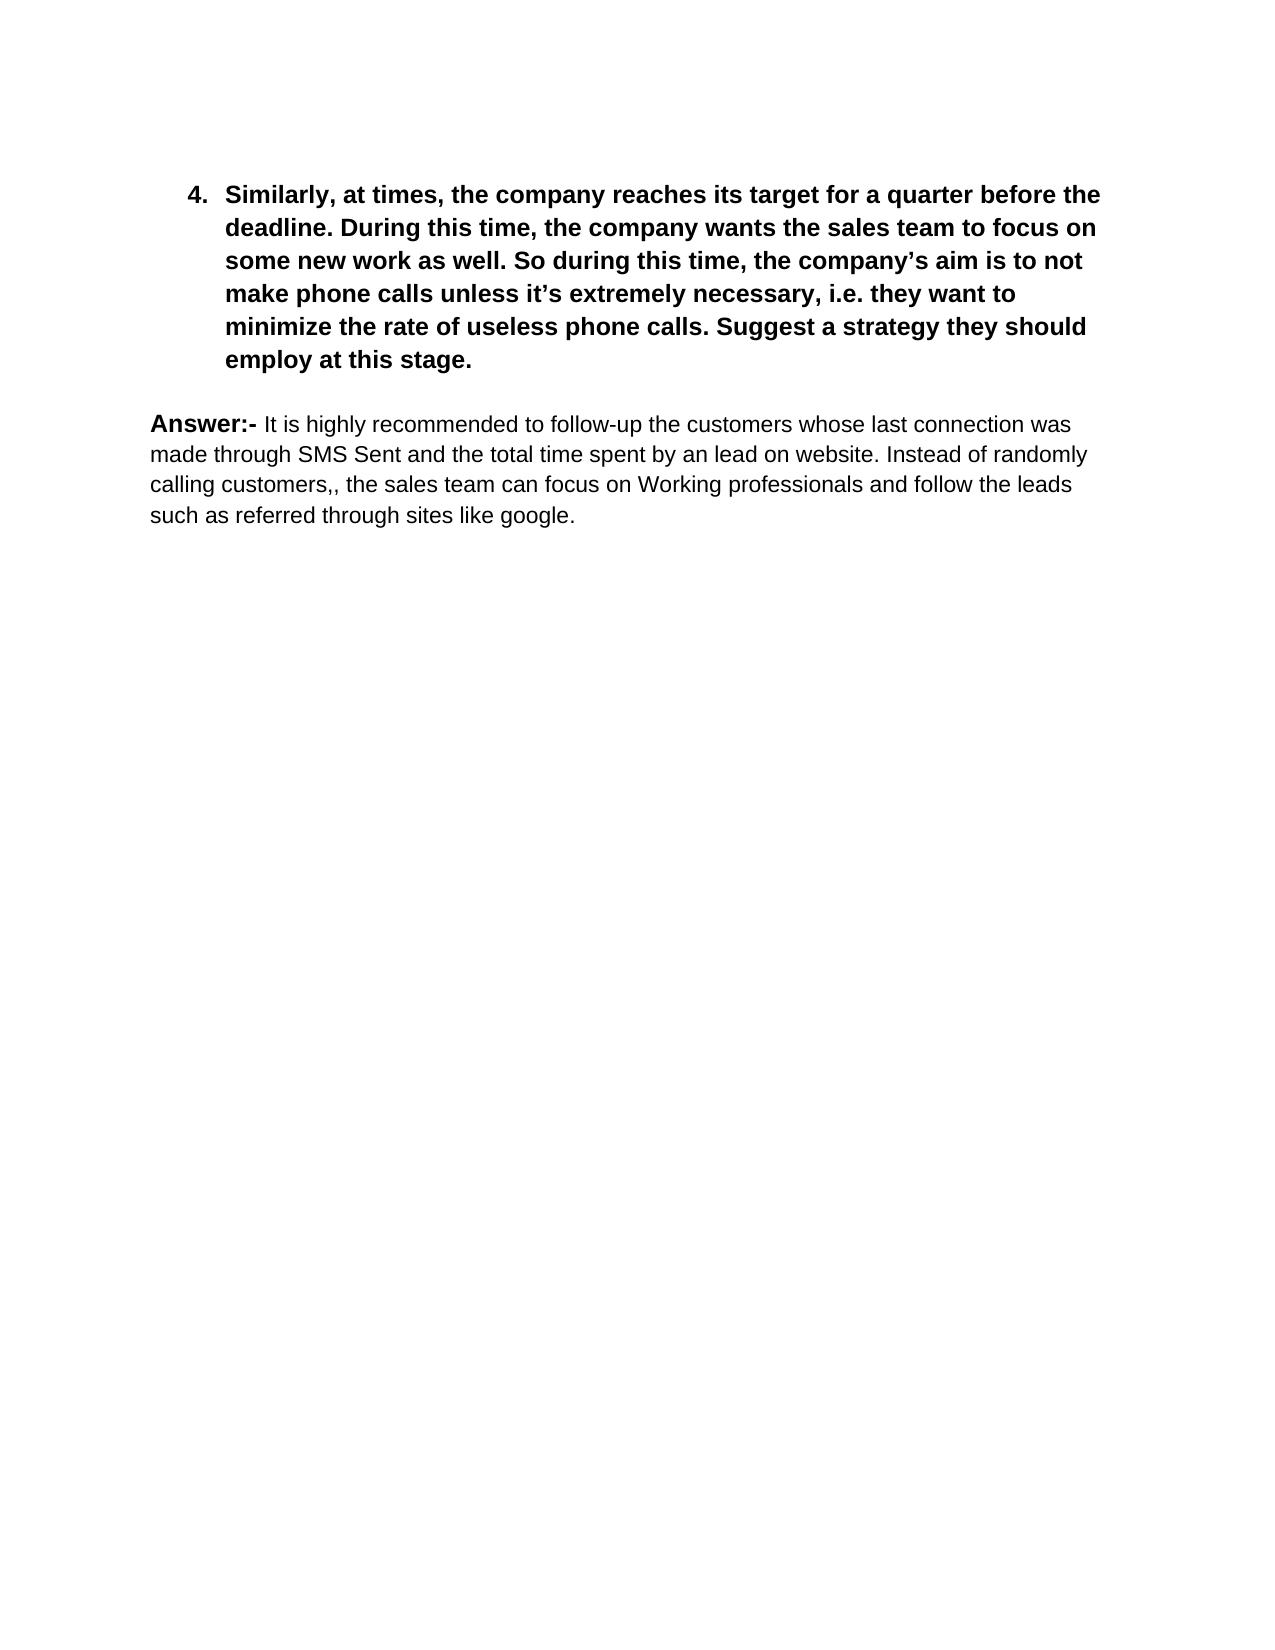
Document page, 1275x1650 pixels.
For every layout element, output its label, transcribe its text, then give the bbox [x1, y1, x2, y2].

text Answer:- It is highly recommended to follow-up the customers whose last connection was made through SMS Sent and the total time spent by an lead on website. Instead of randomly calling customers,, the sales team can focus on Working professionals and follow the leads such as referred through sites like google. [150, 408, 1125, 528]
list Similarly, at times, the company reaches its target for a quarter before the deadline. During this time, the company wants the sales team to focus on some new work as well. So during this time, the company’s aim is to not make phone calls unless it’s extremely necessary, i.e. they want to minimize the rate of useless phone calls. Suggest a strategy they should employ at this stage. [187, 180, 1125, 374]
